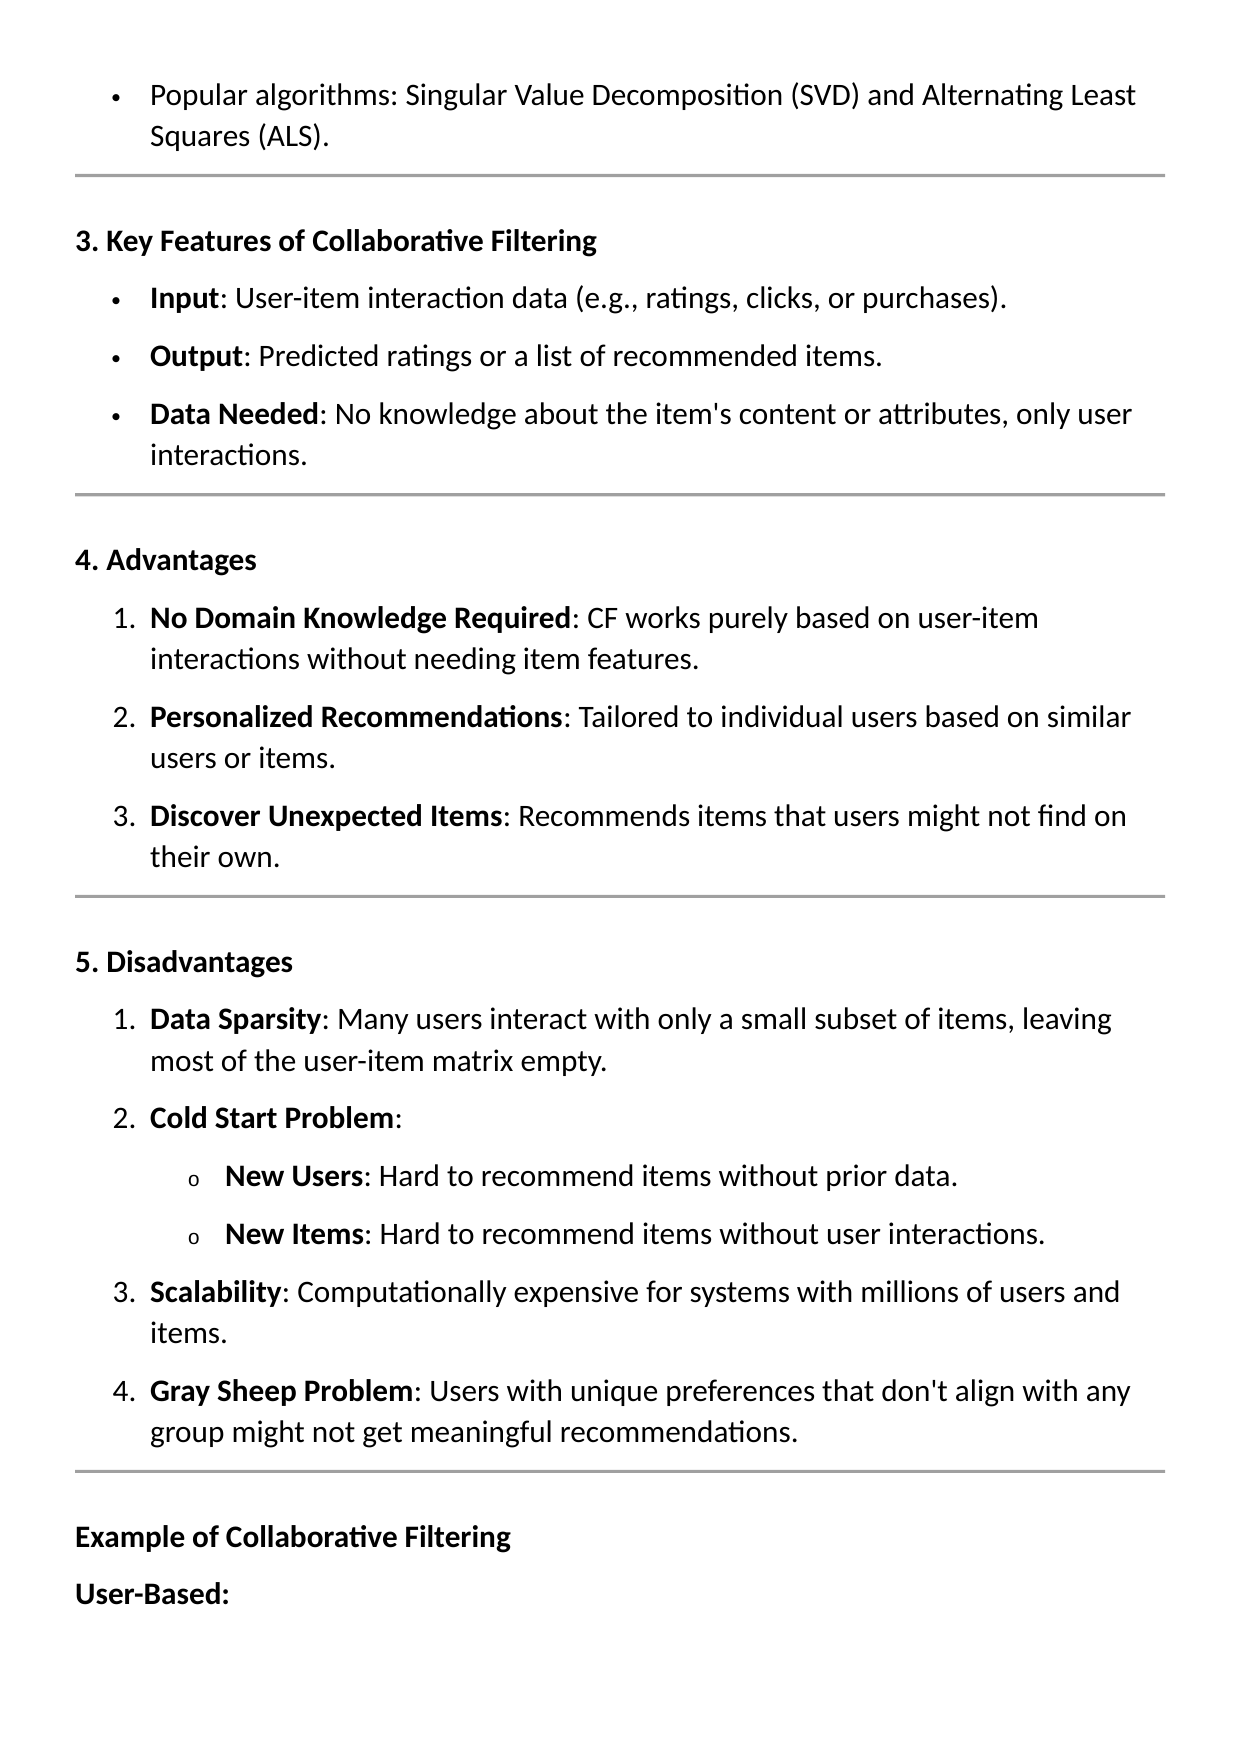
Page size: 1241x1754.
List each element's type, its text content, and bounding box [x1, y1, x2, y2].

text 3. Key Features of Collaborative Filtering [75, 221, 1165, 259]
list Input: User-item interaction data (e.g., ratings, clicks, or purchases). [112, 279, 1165, 317]
list Cold Start Problem: [112, 1098, 1165, 1137]
list Data Needed: No knowledge about the item's content or attributes, only user interactions. [112, 394, 1165, 473]
list New Users: Hard to recommend items without prior data. [187, 1156, 1165, 1194]
list Personalized Recommendations: Tailored to individual users based on similar users or items. [112, 697, 1165, 776]
list Scalability: Computationally expensive for systems with millions of users and items. [112, 1272, 1165, 1351]
list Gray Sheep Problem: Users with unique preferences that don't align with any group might not get meaningful recommendations. [112, 1371, 1165, 1450]
text Example of Collaborative Filtering [75, 1517, 1165, 1555]
list New Items: Hard to recommend items without user interactions. [187, 1214, 1165, 1252]
text 5. Disadvantages [75, 942, 1165, 980]
text 4. Advantages [75, 540, 1165, 578]
list Discover Unexpected Items: Recommends items that users might not find on their own. [112, 796, 1165, 875]
text User-Based: [75, 1574, 1165, 1613]
list Output: Predicted ratings or a list of recommended items. [112, 336, 1165, 374]
list No Domain Knowledge Required: CF works purely based on user-item interactions without needing item features. [112, 598, 1165, 677]
list Popular algorithms: Singular Value Decomposition (SVD) and Alternating Least Squares (ALS). [112, 75, 1165, 154]
list Data Sparsity: Many users interact with only a small subset of items, leaving most of the user-item matrix empty. [112, 999, 1165, 1079]
